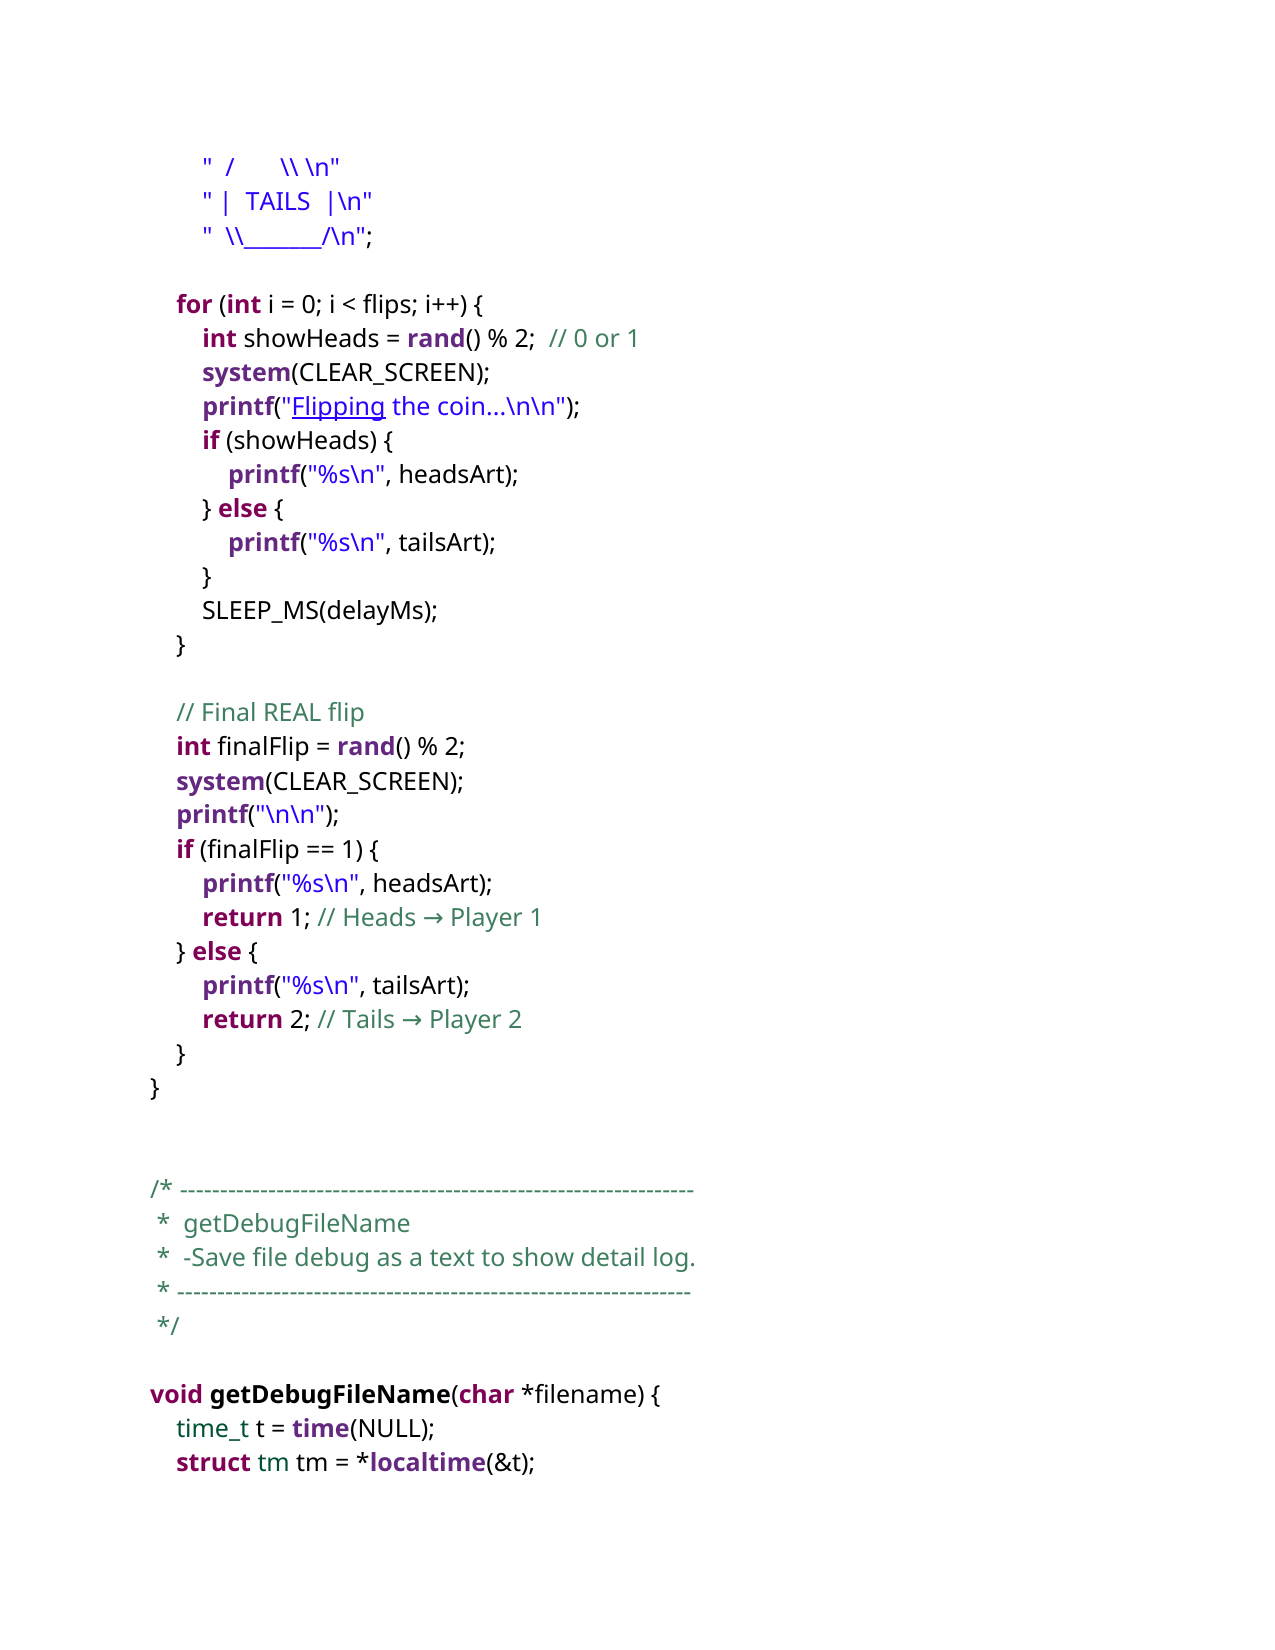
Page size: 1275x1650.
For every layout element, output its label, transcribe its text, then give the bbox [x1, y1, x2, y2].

text } [150, 1070, 1125, 1104]
text int showHeads = rand() % 2; // 0 or 1 [150, 320, 1125, 354]
text } else { [150, 491, 1125, 525]
text printf("%s\n", tailsArt); [150, 525, 1125, 559]
text */ [150, 1308, 1125, 1342]
text * -Save file debug as a text to show detail log. [150, 1240, 1125, 1274]
text printf("%s\n", tailsArt); [150, 967, 1125, 1002]
text if (showHeads) { [150, 422, 1125, 457]
text printf("\n\n"); [150, 797, 1125, 831]
text struct tm tm = *localtime(&t); [150, 1444, 1125, 1478]
text SLEEP_MS(delayMs); [150, 593, 1125, 627]
text } [150, 627, 1125, 661]
text printf("%s\n", headsArt); [150, 457, 1125, 491]
text * getDebugFileName [150, 1206, 1125, 1240]
text return 1; // Heads → Player 1 [150, 899, 1125, 933]
text " / \\ \n" [150, 150, 1125, 184]
text time_t t = time(NULL); [150, 1410, 1125, 1444]
text " \\_______/\n"; [150, 218, 1125, 252]
text return 2; // Tails → Player 2 [150, 1002, 1125, 1036]
text system(CLEAR_SCREEN); [150, 354, 1125, 388]
text system(CLEAR_SCREEN); [150, 763, 1125, 797]
text } [150, 559, 1125, 593]
text " | TAILS |\n" [150, 184, 1125, 218]
text if (finalFlip == 1) { [150, 831, 1125, 865]
text } [150, 1036, 1125, 1070]
text } else { [150, 933, 1125, 967]
text * ---------------------------------------------------------------- [150, 1274, 1125, 1308]
text // Final REAL flip [150, 695, 1125, 729]
text for (int i = 0; i < flips; i++) { [150, 286, 1125, 320]
text void getDebugFileName(char *filename) { [150, 1376, 1125, 1410]
text int finalFlip = rand() % 2; [150, 729, 1125, 763]
text printf("%s\n", headsArt); [150, 865, 1125, 899]
text printf("Flipping the coin...\n\n"); [150, 388, 1125, 422]
text /* ---------------------------------------------------------------- [150, 1172, 1125, 1206]
